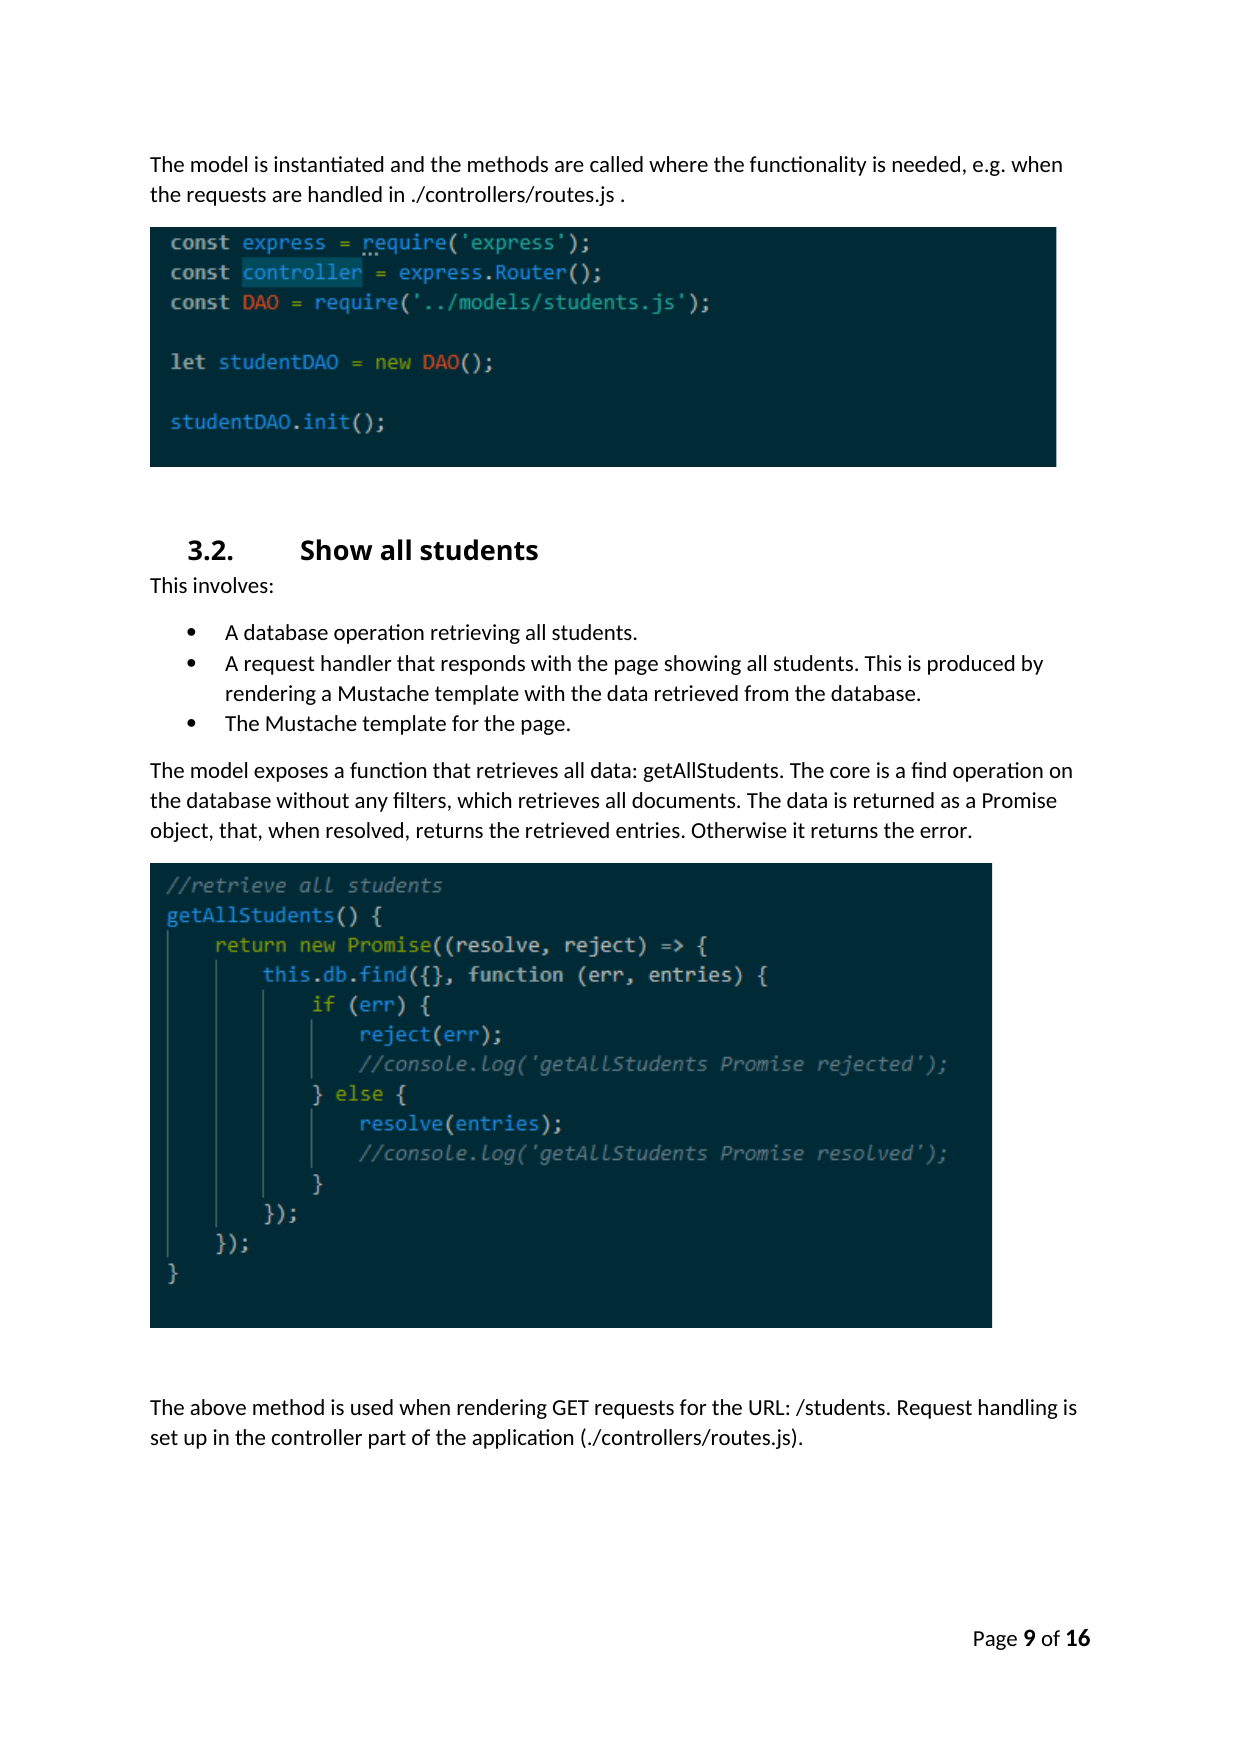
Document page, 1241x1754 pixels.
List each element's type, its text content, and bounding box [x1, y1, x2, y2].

picture [329, 967, 346, 981]
picture [319, 264, 324, 279]
picture [423, 355, 459, 369]
picture [424, 239, 444, 249]
picture [350, 996, 357, 1016]
picture [216, 941, 239, 952]
picture [239, 938, 249, 952]
picture [507, 269, 518, 279]
picture [493, 1120, 503, 1130]
picture [314, 877, 320, 892]
picture [399, 269, 408, 279]
picture [372, 1056, 384, 1072]
picture [325, 912, 334, 922]
picture [620, 295, 626, 309]
picture [193, 882, 214, 892]
picture [368, 1031, 382, 1040]
picture [352, 269, 362, 278]
picture [591, 1056, 596, 1071]
picture [698, 1150, 706, 1160]
picture [180, 912, 190, 922]
picture [582, 294, 602, 309]
picture [541, 1150, 564, 1164]
picture [482, 1145, 489, 1160]
picture [446, 1056, 454, 1071]
picture [184, 358, 194, 369]
picture [545, 239, 553, 249]
picture [583, 264, 589, 284]
picture [546, 303, 553, 309]
picture [457, 1031, 479, 1040]
picture [291, 302, 301, 306]
picture [351, 907, 357, 927]
picture [461, 269, 470, 279]
picture [740, 1060, 771, 1071]
picture [516, 1120, 526, 1130]
picture [360, 1056, 371, 1072]
picture [675, 940, 684, 952]
picture [243, 239, 254, 247]
picture [601, 941, 611, 952]
picture [854, 1060, 864, 1071]
picture [606, 298, 614, 309]
picture [655, 294, 661, 312]
picture [497, 298, 506, 309]
picture [255, 269, 265, 279]
picture [927, 1056, 935, 1075]
picture [470, 966, 479, 981]
picture [361, 1145, 371, 1161]
picture [240, 915, 249, 922]
picture [457, 1150, 467, 1160]
picture [373, 907, 381, 927]
picture [411, 1115, 417, 1130]
picture [522, 298, 529, 309]
picture [229, 882, 239, 892]
picture [506, 937, 515, 952]
list The Mustache template for the page. [187, 709, 1090, 737]
picture [373, 877, 407, 892]
picture [252, 941, 286, 952]
picture [589, 971, 623, 981]
picture [486, 239, 494, 249]
picture [255, 239, 264, 249]
picture [363, 967, 367, 981]
picture [570, 298, 578, 309]
picture [508, 1120, 513, 1130]
picture [236, 418, 242, 428]
picture [397, 1060, 418, 1071]
picture [300, 941, 335, 952]
picture [446, 1115, 453, 1135]
picture [591, 1145, 598, 1160]
picture [433, 1150, 443, 1160]
picture [183, 269, 217, 279]
picture [482, 1056, 490, 1071]
picture [422, 1028, 430, 1041]
picture [171, 269, 181, 279]
picture [493, 968, 526, 981]
picture [679, 1150, 684, 1160]
picture [772, 1060, 780, 1071]
picture [449, 236, 457, 254]
picture [361, 1120, 382, 1130]
picture [794, 1150, 804, 1160]
picture [521, 269, 530, 279]
picture [590, 937, 598, 956]
picture [496, 266, 506, 279]
picture [282, 415, 290, 428]
picture [867, 1060, 876, 1071]
picture [385, 1150, 393, 1160]
picture [603, 1056, 609, 1071]
picture [316, 418, 325, 428]
picture [412, 269, 446, 283]
picture [172, 419, 180, 428]
picture [415, 239, 421, 249]
picture [180, 877, 191, 894]
picture [221, 265, 229, 279]
picture [220, 235, 229, 249]
picture [626, 938, 635, 952]
picture [498, 240, 504, 254]
picture [841, 1056, 852, 1075]
picture [541, 1060, 563, 1075]
picture [171, 239, 181, 249]
picture [650, 1145, 678, 1160]
picture [666, 298, 673, 309]
picture [457, 941, 467, 952]
picture [627, 1057, 635, 1071]
picture [422, 1060, 430, 1071]
picture [533, 266, 537, 278]
picture [630, 298, 637, 309]
picture [219, 418, 229, 428]
picture [172, 354, 182, 369]
picture [518, 1056, 526, 1075]
picture [389, 967, 406, 981]
picture [362, 879, 371, 892]
picture [565, 941, 575, 952]
picture [492, 1060, 515, 1075]
picture [843, 1150, 864, 1160]
picture [650, 1056, 678, 1071]
picture [396, 1120, 407, 1130]
picture [278, 1204, 284, 1224]
picture [434, 966, 442, 986]
picture [410, 966, 417, 986]
picture [709, 971, 720, 981]
picture [315, 1175, 323, 1194]
picture [421, 1150, 429, 1160]
picture [388, 299, 398, 309]
picture [266, 967, 285, 981]
picture [326, 877, 333, 892]
picture [217, 907, 226, 922]
picture [385, 1001, 395, 1011]
picture [462, 354, 468, 373]
picture [485, 294, 493, 309]
picture [255, 415, 282, 428]
picture [253, 909, 257, 921]
picture [167, 912, 178, 926]
picture [385, 1060, 394, 1071]
picture [544, 269, 554, 279]
picture [339, 907, 345, 927]
list A database operation retrieving all students. [187, 618, 1090, 647]
picture [423, 996, 429, 1016]
picture [518, 1146, 526, 1164]
picture [373, 1145, 384, 1161]
picture [203, 909, 214, 921]
picture [324, 996, 335, 1011]
picture [409, 941, 418, 952]
picture [339, 242, 350, 246]
picture [567, 1057, 575, 1071]
picture [735, 966, 742, 986]
picture [614, 941, 623, 952]
picture [331, 264, 336, 279]
picture [288, 912, 304, 921]
picture [314, 909, 321, 922]
picture [794, 1060, 804, 1071]
picture [402, 294, 409, 314]
text This involves: [150, 572, 1090, 600]
picture [570, 234, 576, 254]
picture [217, 879, 226, 892]
picture [330, 414, 334, 428]
picture [264, 912, 281, 922]
picture [687, 1057, 696, 1071]
picture [444, 1031, 454, 1040]
picture [196, 419, 210, 428]
picture [349, 882, 358, 887]
picture [397, 1085, 406, 1105]
picture [560, 295, 565, 309]
picture [476, 298, 482, 305]
picture [265, 239, 301, 253]
picture [421, 1120, 442, 1130]
text The model exposes a function that retrieves all data: getAllStudents. The core is a find operation on the database without any filters, which retrieves all documents. The data is returned as a Promise object, that, when resolved, returns the retrieved entries. Otherwise it returns the error. [150, 756, 1090, 844]
picture [266, 1204, 274, 1224]
picture [673, 968, 683, 981]
picture [579, 966, 586, 986]
picture [818, 1150, 841, 1160]
picture [879, 1150, 900, 1160]
picture [183, 298, 217, 309]
picture [385, 1120, 393, 1125]
picture [360, 1001, 377, 1011]
picture [637, 1150, 648, 1160]
picture [265, 882, 287, 892]
picture [432, 1060, 443, 1071]
picture [375, 967, 379, 981]
picture [422, 879, 431, 892]
picture [422, 966, 429, 986]
picture [434, 1026, 441, 1046]
picture [520, 239, 529, 249]
picture [349, 887, 357, 892]
picture [530, 966, 538, 981]
picture [303, 355, 339, 369]
picture [685, 971, 696, 981]
picture [253, 882, 262, 892]
picture [168, 877, 179, 894]
picture [576, 1057, 587, 1071]
picture [375, 299, 385, 308]
list A request handler that responds with the page showing all students. This is produced by rendering a Mustache template with the data retrieved from the database. [187, 649, 1090, 707]
picture [421, 937, 441, 956]
picture [212, 414, 216, 428]
picture [529, 941, 539, 952]
picture [483, 1026, 489, 1046]
picture [397, 1150, 418, 1160]
picture [691, 294, 697, 314]
picture [819, 1060, 841, 1071]
picture [699, 1060, 707, 1071]
picture [698, 966, 708, 981]
picture [637, 1060, 648, 1071]
picture [492, 1150, 515, 1165]
picture [433, 887, 442, 892]
picture [628, 1147, 634, 1160]
picture [396, 1031, 413, 1040]
picture [246, 415, 252, 428]
picture [577, 941, 587, 952]
picture [375, 272, 386, 276]
picture [398, 996, 404, 1016]
picture [650, 971, 659, 981]
picture [723, 971, 731, 981]
picture [242, 295, 279, 309]
picture [290, 971, 295, 981]
picture [446, 937, 453, 956]
picture [543, 1115, 550, 1135]
picture [300, 882, 310, 892]
picture [375, 358, 411, 369]
picture [540, 971, 564, 981]
picture [783, 1060, 791, 1071]
text The model is instantiated and the methods are called where the functionality is needed, e.g. when the requests are handled in ./controllers/routes.js . [150, 150, 1090, 208]
picture [901, 1056, 914, 1071]
picture [196, 355, 205, 369]
picture [233, 356, 239, 369]
picture [375, 239, 385, 249]
picture [336, 1090, 346, 1100]
picture [640, 937, 645, 956]
picture [352, 361, 362, 366]
picture [722, 1057, 739, 1070]
picture [901, 1145, 914, 1160]
picture [880, 1057, 888, 1071]
picture [510, 294, 518, 309]
picture [570, 264, 577, 284]
picture [313, 996, 323, 1011]
subtitle Show all students [187, 532, 1090, 569]
picture [183, 239, 217, 249]
picture [614, 1057, 623, 1071]
picture [468, 941, 479, 952]
picture [722, 1146, 780, 1160]
picture [268, 359, 289, 368]
picture [679, 1060, 684, 1070]
picture [229, 907, 237, 922]
picture [242, 882, 249, 892]
text The above method is used when rendering GET requests for the URL: /students. Request handling is set up in the controller part of the application (./controllers/routes.js). [150, 1393, 1090, 1451]
picture [890, 1060, 900, 1071]
picture [446, 1145, 453, 1160]
picture [481, 971, 490, 981]
picture [409, 882, 418, 892]
picture [928, 1145, 935, 1163]
picture [582, 246, 589, 252]
picture [314, 1085, 323, 1105]
picture [662, 971, 672, 981]
picture [316, 299, 362, 313]
picture [388, 239, 397, 253]
picture [567, 1146, 587, 1160]
picture [184, 416, 192, 428]
picture [457, 1060, 467, 1071]
picture [309, 269, 313, 279]
picture [615, 1146, 623, 1158]
picture [249, 355, 265, 369]
picture [482, 941, 503, 952]
picture [698, 937, 706, 956]
picture [474, 354, 481, 373]
picture [473, 239, 482, 249]
picture [483, 1117, 489, 1130]
picture [367, 299, 372, 309]
picture [194, 909, 200, 922]
picture [300, 971, 308, 976]
picture [361, 1090, 383, 1100]
picture [221, 359, 229, 369]
picture [603, 1145, 609, 1160]
picture [400, 239, 410, 249]
picture [447, 269, 457, 279]
picture [217, 1234, 225, 1254]
picture [366, 413, 373, 433]
picture [349, 1085, 358, 1100]
picture [389, 1031, 393, 1045]
picture [473, 274, 481, 279]
picture [221, 295, 229, 309]
picture [557, 269, 567, 279]
picture [354, 413, 360, 433]
picture [868, 1145, 875, 1160]
picture [759, 966, 767, 986]
picture [434, 882, 442, 887]
picture [341, 416, 348, 428]
picture [687, 1147, 694, 1160]
picture [460, 298, 479, 309]
picture [457, 1120, 479, 1130]
picture [517, 941, 528, 952]
picture [782, 1150, 791, 1160]
picture [349, 937, 406, 952]
picture [171, 298, 181, 309]
